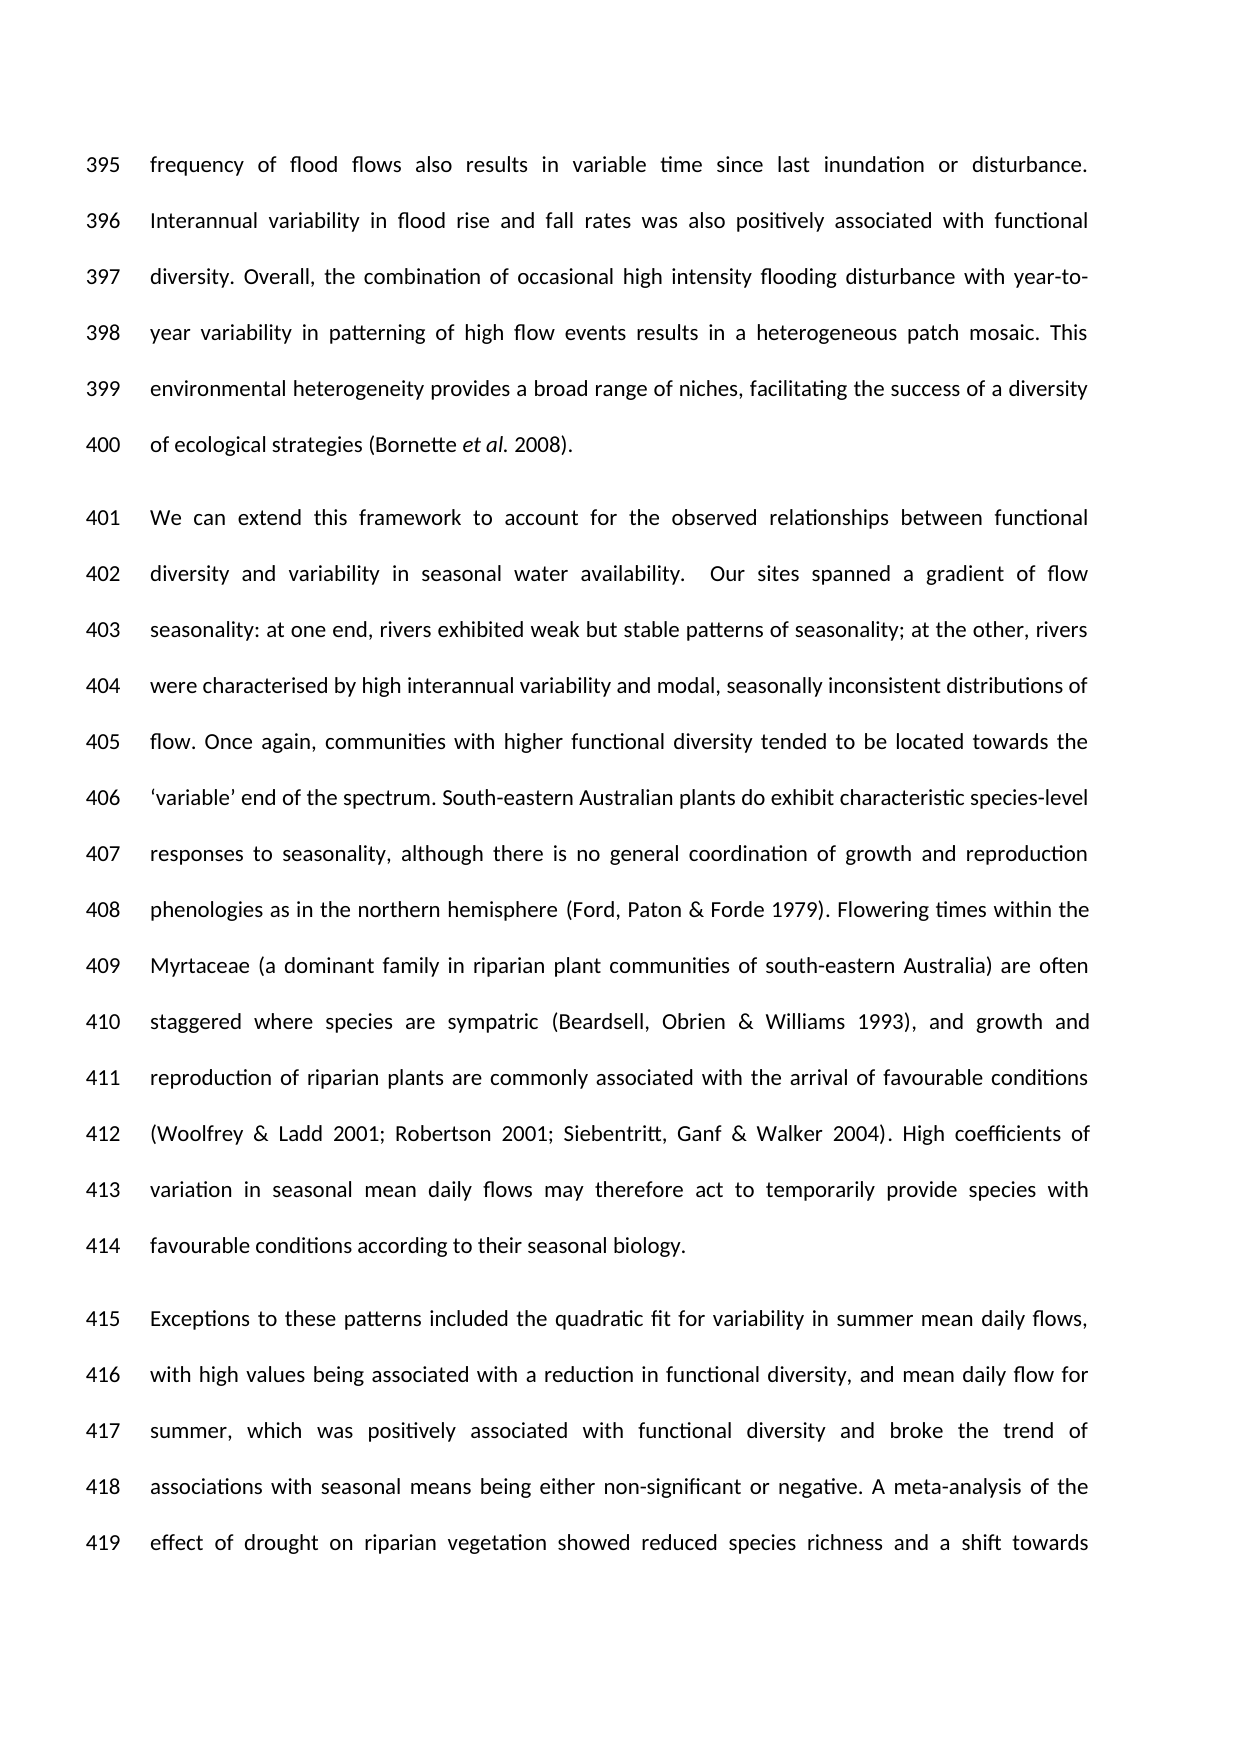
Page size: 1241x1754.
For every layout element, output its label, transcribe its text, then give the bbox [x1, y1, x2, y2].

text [150, 1304, 1090, 1556]
text We can extend this framework to account for the observed relationships between functional diversity and variability in seasonal water availability. Our sites spanned a gradient of flow seasonality: at one end, rivers exhibited weak but stable patterns of seasonality; at the other, rivers were characterised by high interannual variability and modal, seasonally inconsistent distributions of flow. Once again, communities with higher functional diversity tended to be located towards the ‘variable’ end of the spectrum. South-eastern Australian plants do exhibit characteristic species-level responses to seasonality, although there is no general coordination of growth and reproduction phenologies as in the northern hemisphere (Ford, Paton & Forde 1979). Flowering times within the Myrtaceae (a dominant family in riparian plant communities of south-eastern Australia) are often staggered where species are sympatric (Beardsell, Obrien & Williams 1993), and growth and reproduction of riparian plants are commonly associated with the arrival of favourable conditions (Woolfrey & Ladd 2001; Robertson 2001; Siebentritt, Ganf & Walker 2004). High coefficients of variation in seasonal mean daily flows may therefore act to temporarily provide species with favourable conditions according to their seasonal biology. [150, 503, 1090, 1259]
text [150, 150, 1090, 458]
